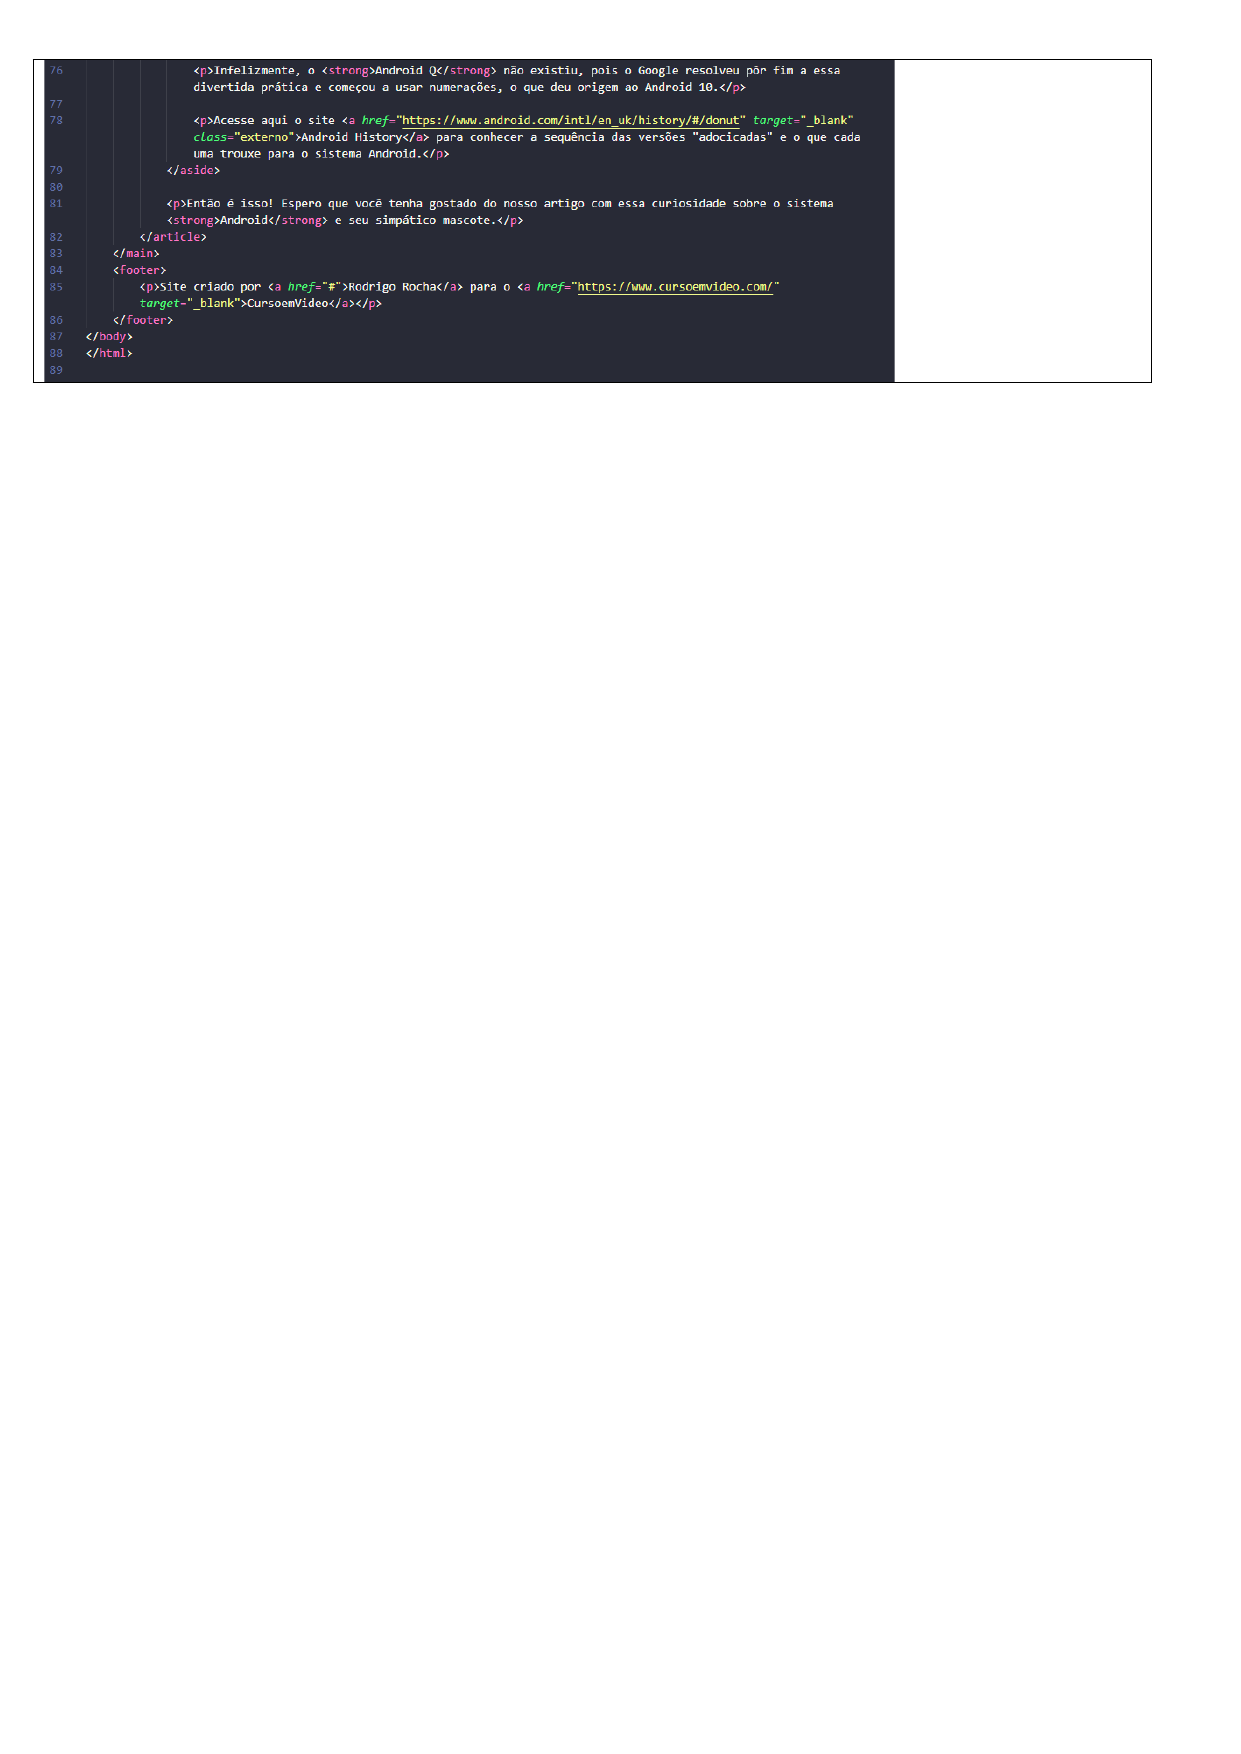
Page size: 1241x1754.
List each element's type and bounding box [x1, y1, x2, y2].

table_header [895, 60, 1151, 382]
picture [44, 60, 895, 382]
table_header [34, 60, 44, 382]
